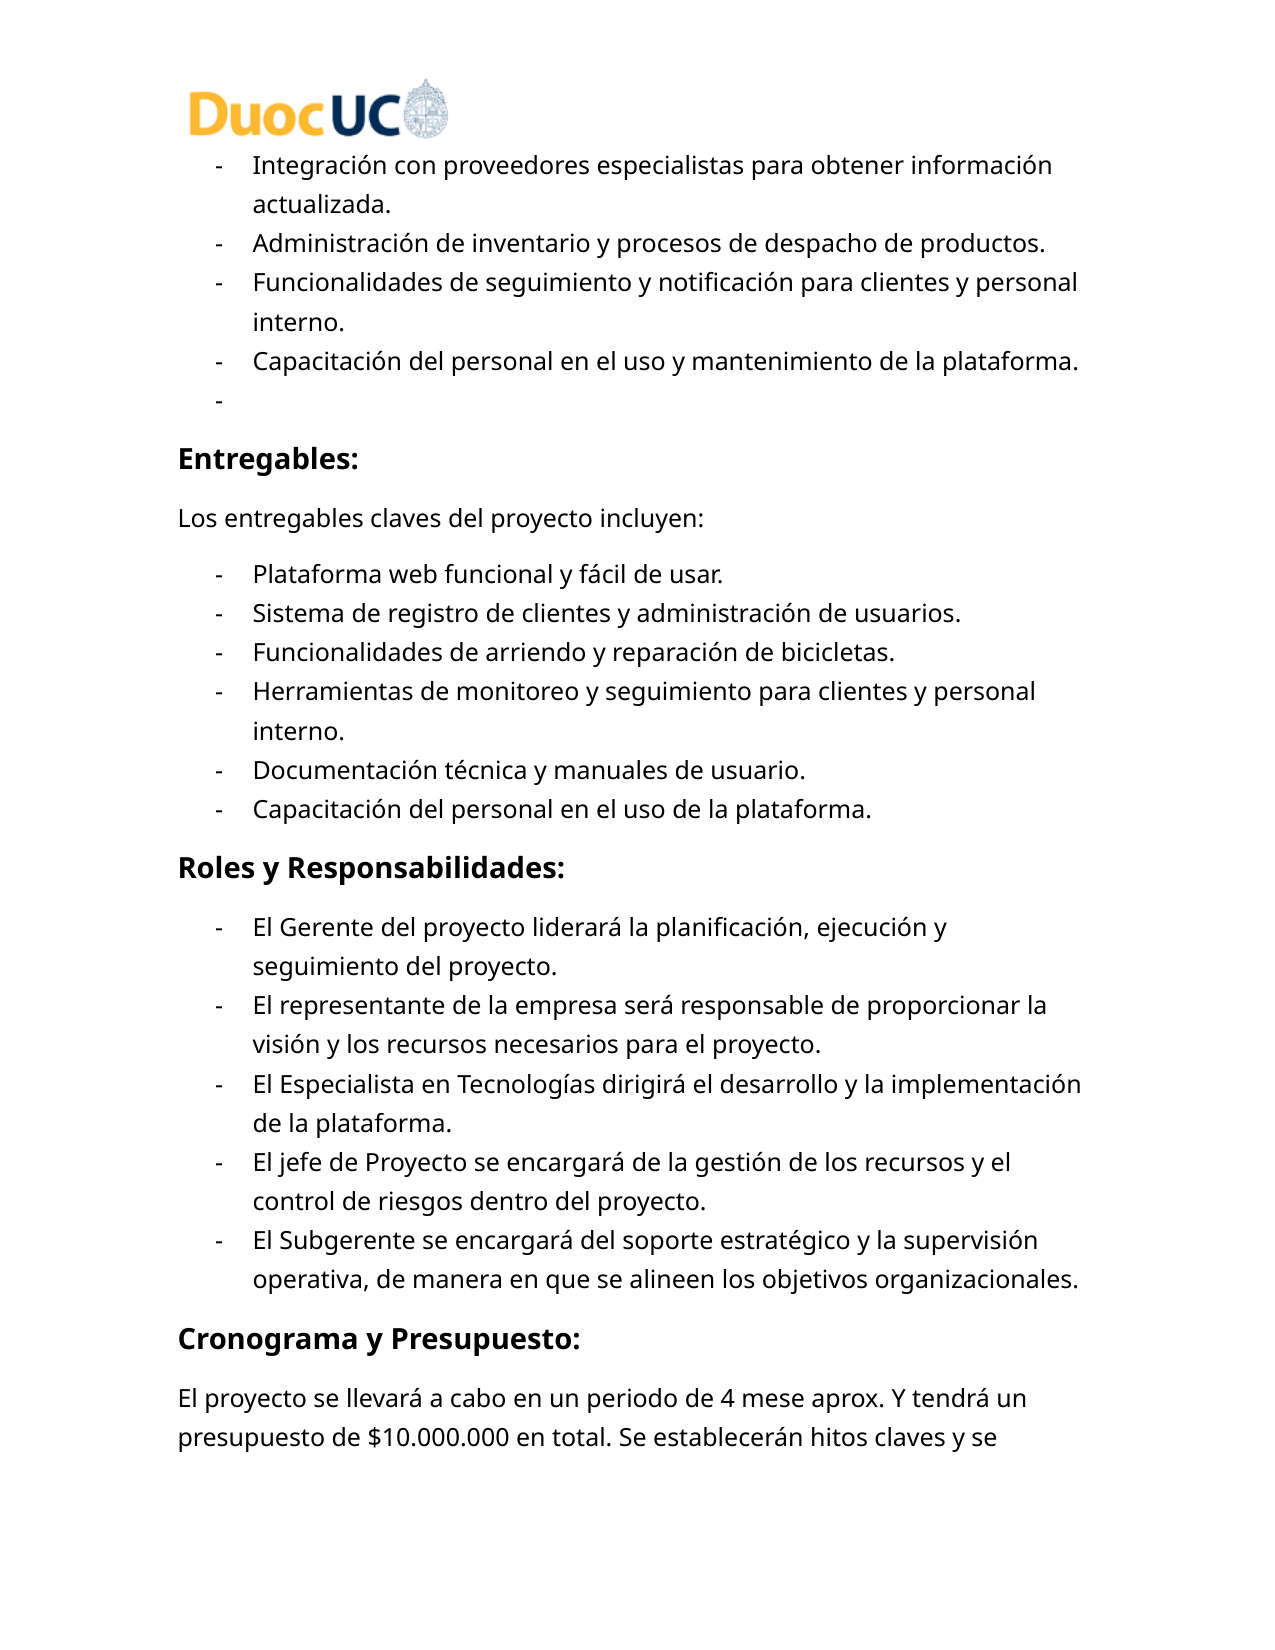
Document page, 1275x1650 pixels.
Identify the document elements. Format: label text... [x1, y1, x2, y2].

list El Subgerente se encargará del soporte estratégico y la supervisión operativa, de manera en que se alineen los objetivos organizacionales. [215, 1223, 1098, 1296]
list Plataforma web funcional y fácil de usar. [215, 557, 1098, 591]
text Cronograma y Presupuesto: [177, 1318, 1098, 1358]
list El Gerente del proyecto liderará la planificación, ejecución y seguimiento del proyecto. [215, 910, 1098, 983]
list Funcionalidades de seguimiento y notificación para clientes y personal interno. [215, 265, 1098, 338]
list Herramientas de monitoreo y seguimiento para clientes y personal interno. [215, 674, 1098, 747]
text Los entregables claves del proyecto incluyen: [177, 501, 1098, 535]
list El representante de la empresa será responsable de proporcionar la visión y los recursos necesarios para el proyecto. [215, 988, 1098, 1061]
list Administración de inventario y procesos de despacho de productos. [215, 226, 1098, 260]
list Integración con proveedores especialistas para obtener información actualizada. [215, 148, 1098, 221]
list Capacitación del personal en el uso de la plataforma. [215, 792, 1098, 826]
list El jefe de Proyecto se encargará de la gestión de los recursos y el control de riesgos dentro del proyecto. [215, 1145, 1098, 1218]
list Documentación técnica y manuales de usuario. [215, 752, 1098, 786]
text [177, 1380, 1098, 1453]
text Entregables: [177, 438, 1098, 478]
list El Especialista en Tecnologías dirigirá el desarrollo y la implementación de la plataforma. [215, 1066, 1098, 1139]
list Capacitación del personal en el uso y mantenimiento de la plataforma. [215, 343, 1098, 377]
list Funcionalidades de arriendo y reparación de bicicletas. [215, 635, 1098, 669]
list Sistema de registro de clientes y administración de usuarios. [215, 596, 1098, 630]
text Roles y Responsabilidades: [177, 847, 1098, 887]
